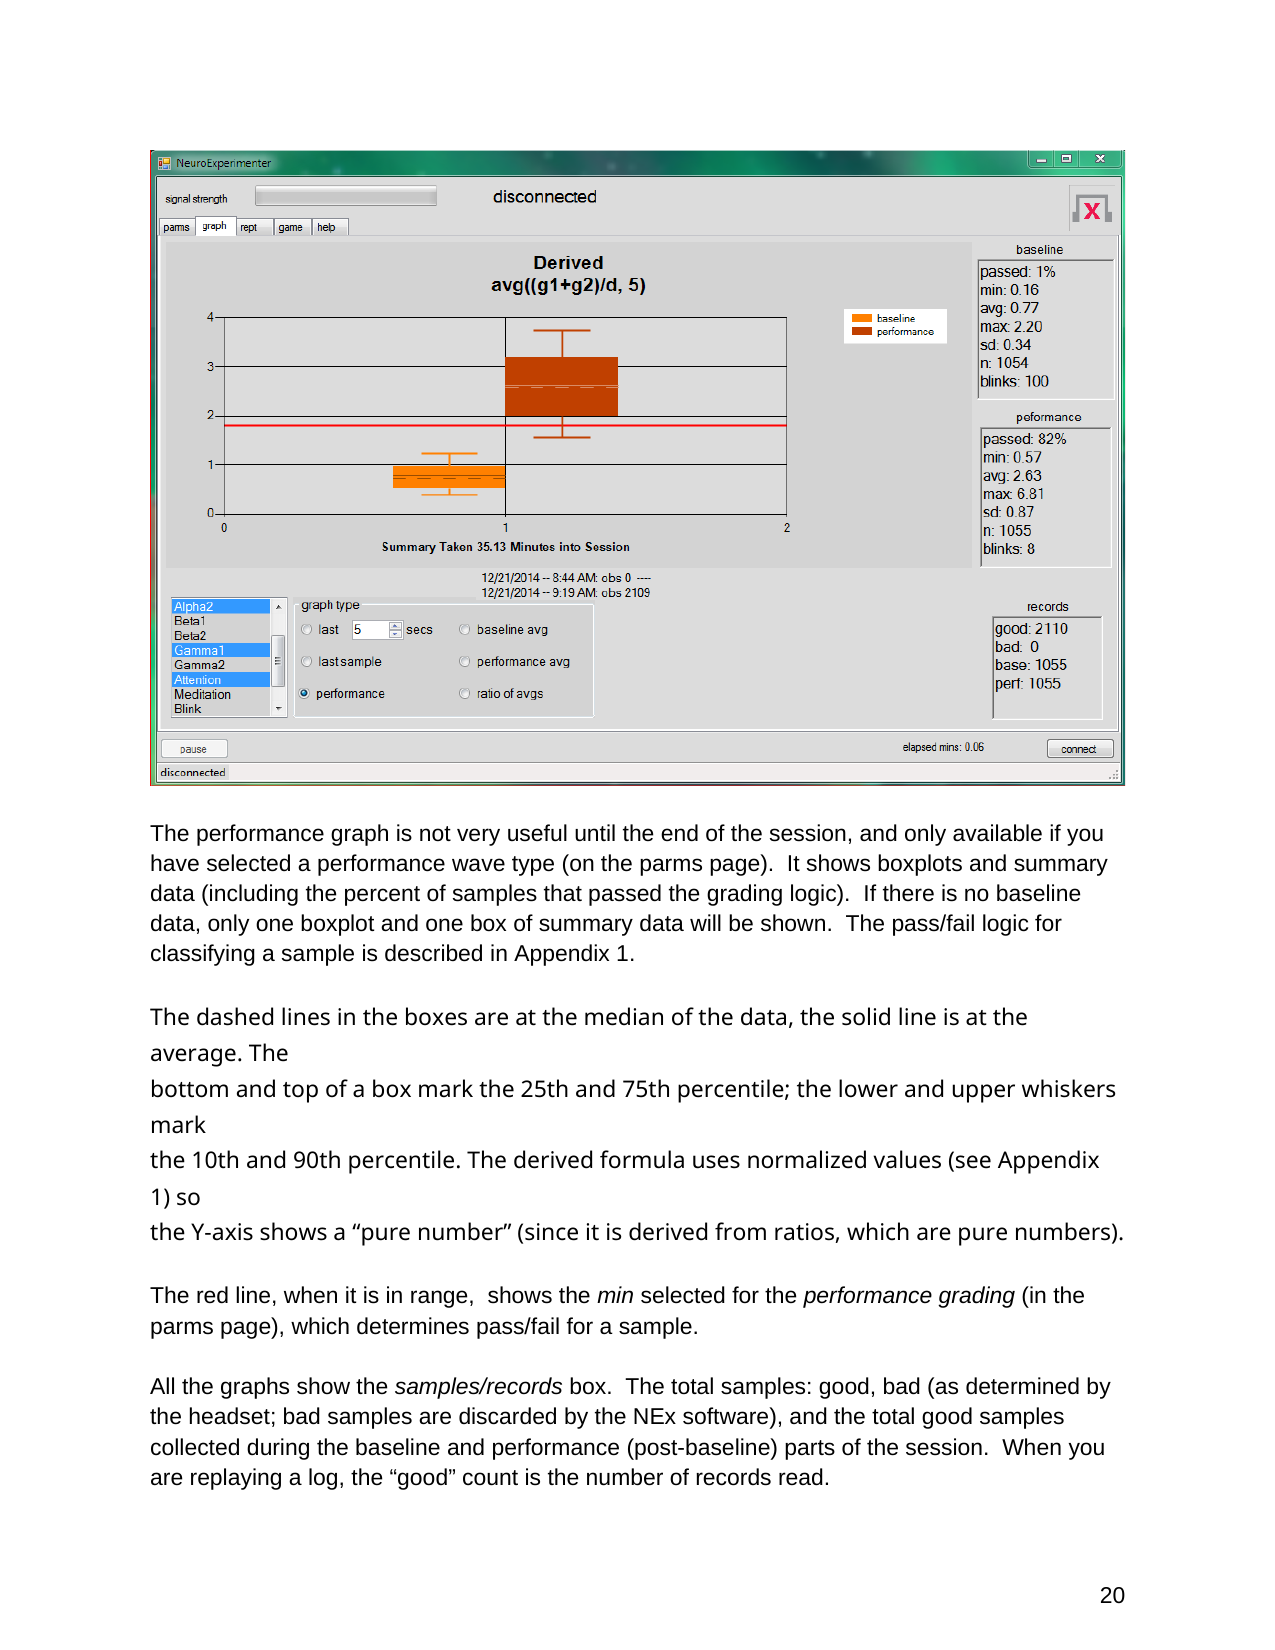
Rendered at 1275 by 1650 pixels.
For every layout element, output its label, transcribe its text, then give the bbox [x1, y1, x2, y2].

text The dashed lines in the boxes are at the median of the data, the solid line is at the average. The [150, 1001, 1125, 1068]
text The red line, when it is in range, shows the min selected for the performance grading (in the parms page), which determines pass/fail for a sample. [150, 1282, 1125, 1339]
text All the graphs show the samples/records box. The total samples: good, bad (as determined by the headset; bad samples are discarded by the NEx software), and the total good samples collected during the baseline and performance (post-baseline) parts of the session. When you are replaying a log, the “good” count is the number of records read. [150, 1373, 1125, 1490]
text the Y-axis shows a “pure number” (since it is derived from ratios, which are pure numbers). [150, 1216, 1125, 1248]
picture [150, 150, 1125, 786]
text bottom and top of a box mark the 25th and 75th percentile; the lower and upper whiskers mark [150, 1073, 1125, 1140]
text The performance graph is not very useful until the end of the session, and only available if you have selected a performance wave type (on the parms page). It shows boxplots and summary data (including the percent of samples that passed the grading logic). If there is no baseline data, only one boxplot and one box of summary data will be shown. The pass/fail logic for classifying a sample is described in Appendix 1. [150, 819, 1125, 967]
text the 10th and 90th percentile. The derived formula uses normalized values (see Appendix 1) so [150, 1144, 1125, 1212]
